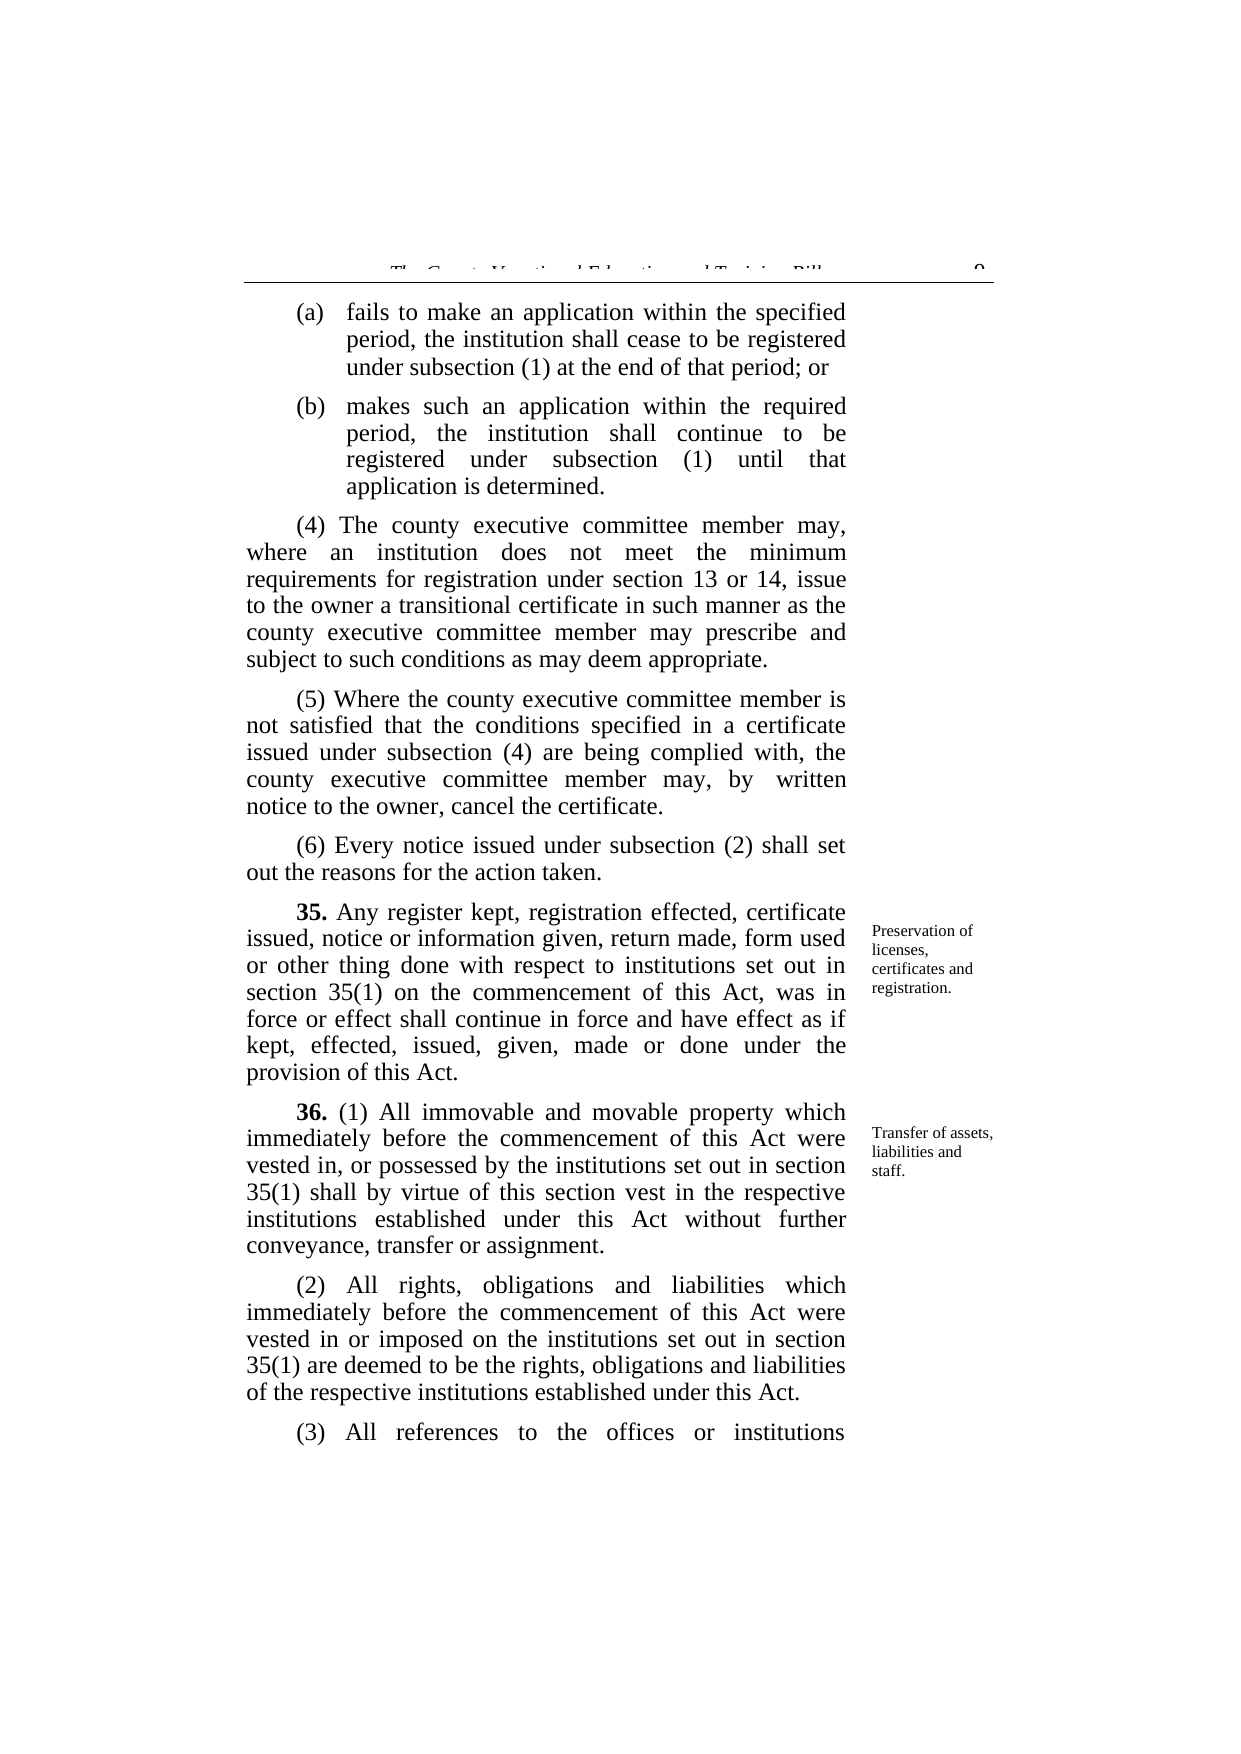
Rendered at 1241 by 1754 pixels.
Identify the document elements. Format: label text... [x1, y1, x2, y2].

list fails to make an application within the specified period, the institution shall cease to be registered under subsection (1) at the end of that period; or [296, 298, 847, 381]
list Where the county executive committee member is not satisfied that the conditions specified in a certificate issued under subsection (4) are being complied with, the county executive committee member may, by written notice to the owner, cancel the certificate. [246, 686, 847, 819]
text Preservation of licenses, certificates and registration. [872, 920, 974, 997]
list Every notice issued under subsection (2) shall set out the reasons for the action taken. [246, 832, 847, 886]
list Any register kept, registration effected, certificate issued, notice or information given, return made, form used or other thing done with respect to institutions set out in section 35(1) on the commencement of this Act, was in force or effect shall continue in force and have effect as if kept, effected, issued, given, made or done under the provision of this Act. [246, 899, 847, 1086]
list All rights, obligations and liabilities which immediately before the commencement of this Act were vested in or imposed on the institutions set out in section 35(1) are deemed to be the rights, obligations and liabilities of the respective institutions established under this Act. [246, 1272, 847, 1406]
list The county executive committee member may, where an institution does not meet the minimum requirements for registration under section 13 or 14, issue to the owner a transitional certificate in such manner as the county executive committee member may prescribe and subject to such conditions as may deem appropriate. [246, 512, 847, 673]
text Transfer of assets, liabilities and staff. [872, 1122, 994, 1180]
list makes such an application within the required period, the institution shall continue to be registered under subsection (1) until that application is determined. [296, 393, 847, 500]
list (1) All immovable and movable property which immediately before the commencement of this Act were vested in, or possessed by the institutions set out in section 35(1) shall by virtue of this section vest in the respective institutions established under this Act without further conveyance, transfer or assignment. [246, 1099, 847, 1259]
list All references to the offices or institutions [296, 1417, 847, 1446]
